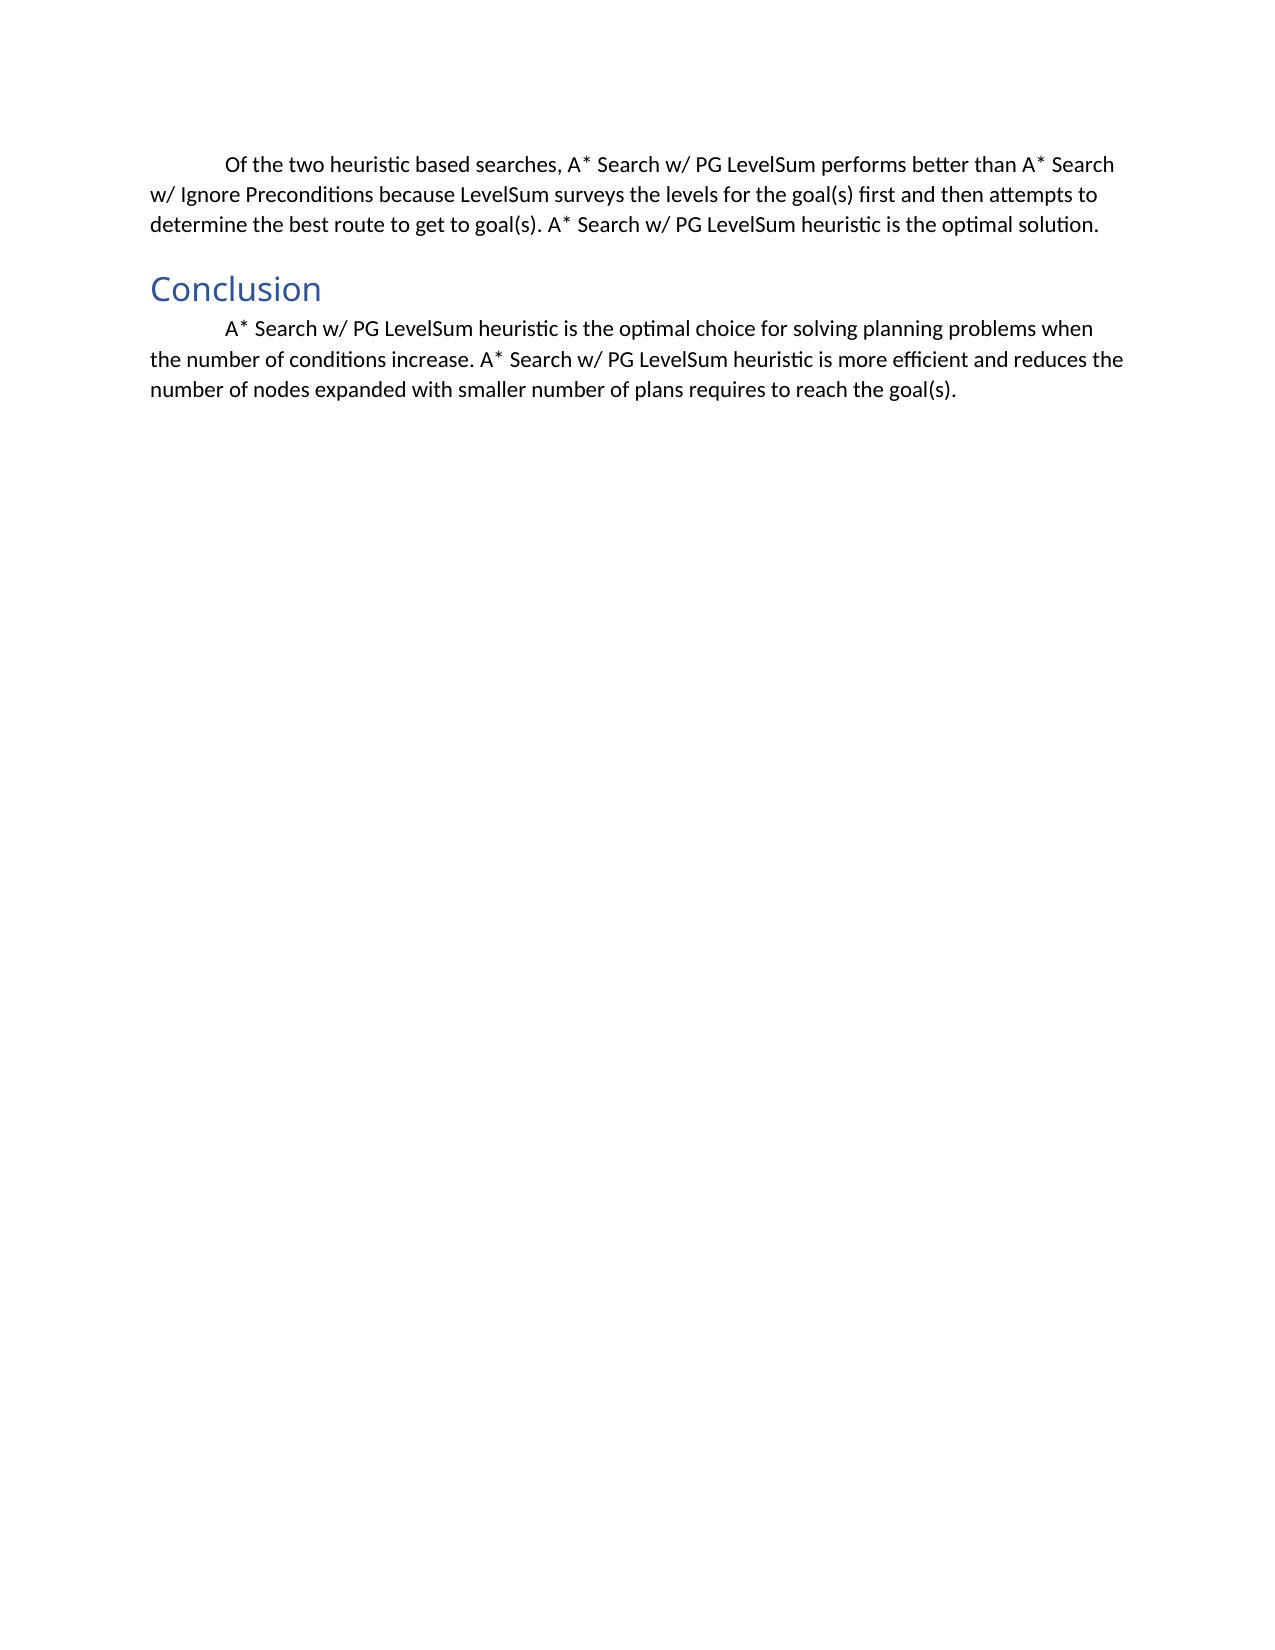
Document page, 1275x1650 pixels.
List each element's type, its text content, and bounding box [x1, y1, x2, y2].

text Of the two heuristic based searches, A* Search w/ PG LevelSum performs better than A* Search w/ Ignore Preconditions because LevelSum surveys the levels for the goal(s) first and then attempts to determine the best route to get to goal(s). A* Search w/ PG LevelSum heuristic is the optimal solution. [150, 150, 1125, 238]
text A* Search w/ PG LevelSum heuristic is the optimal choice for solving planning problems when the number of conditions increase. A* Search w/ PG LevelSum heuristic is more efficient and reduces the number of nodes expanded with smaller number of plans requires to reach the goal(s). [150, 314, 1125, 403]
subtitle Conclusion [150, 266, 1125, 311]
